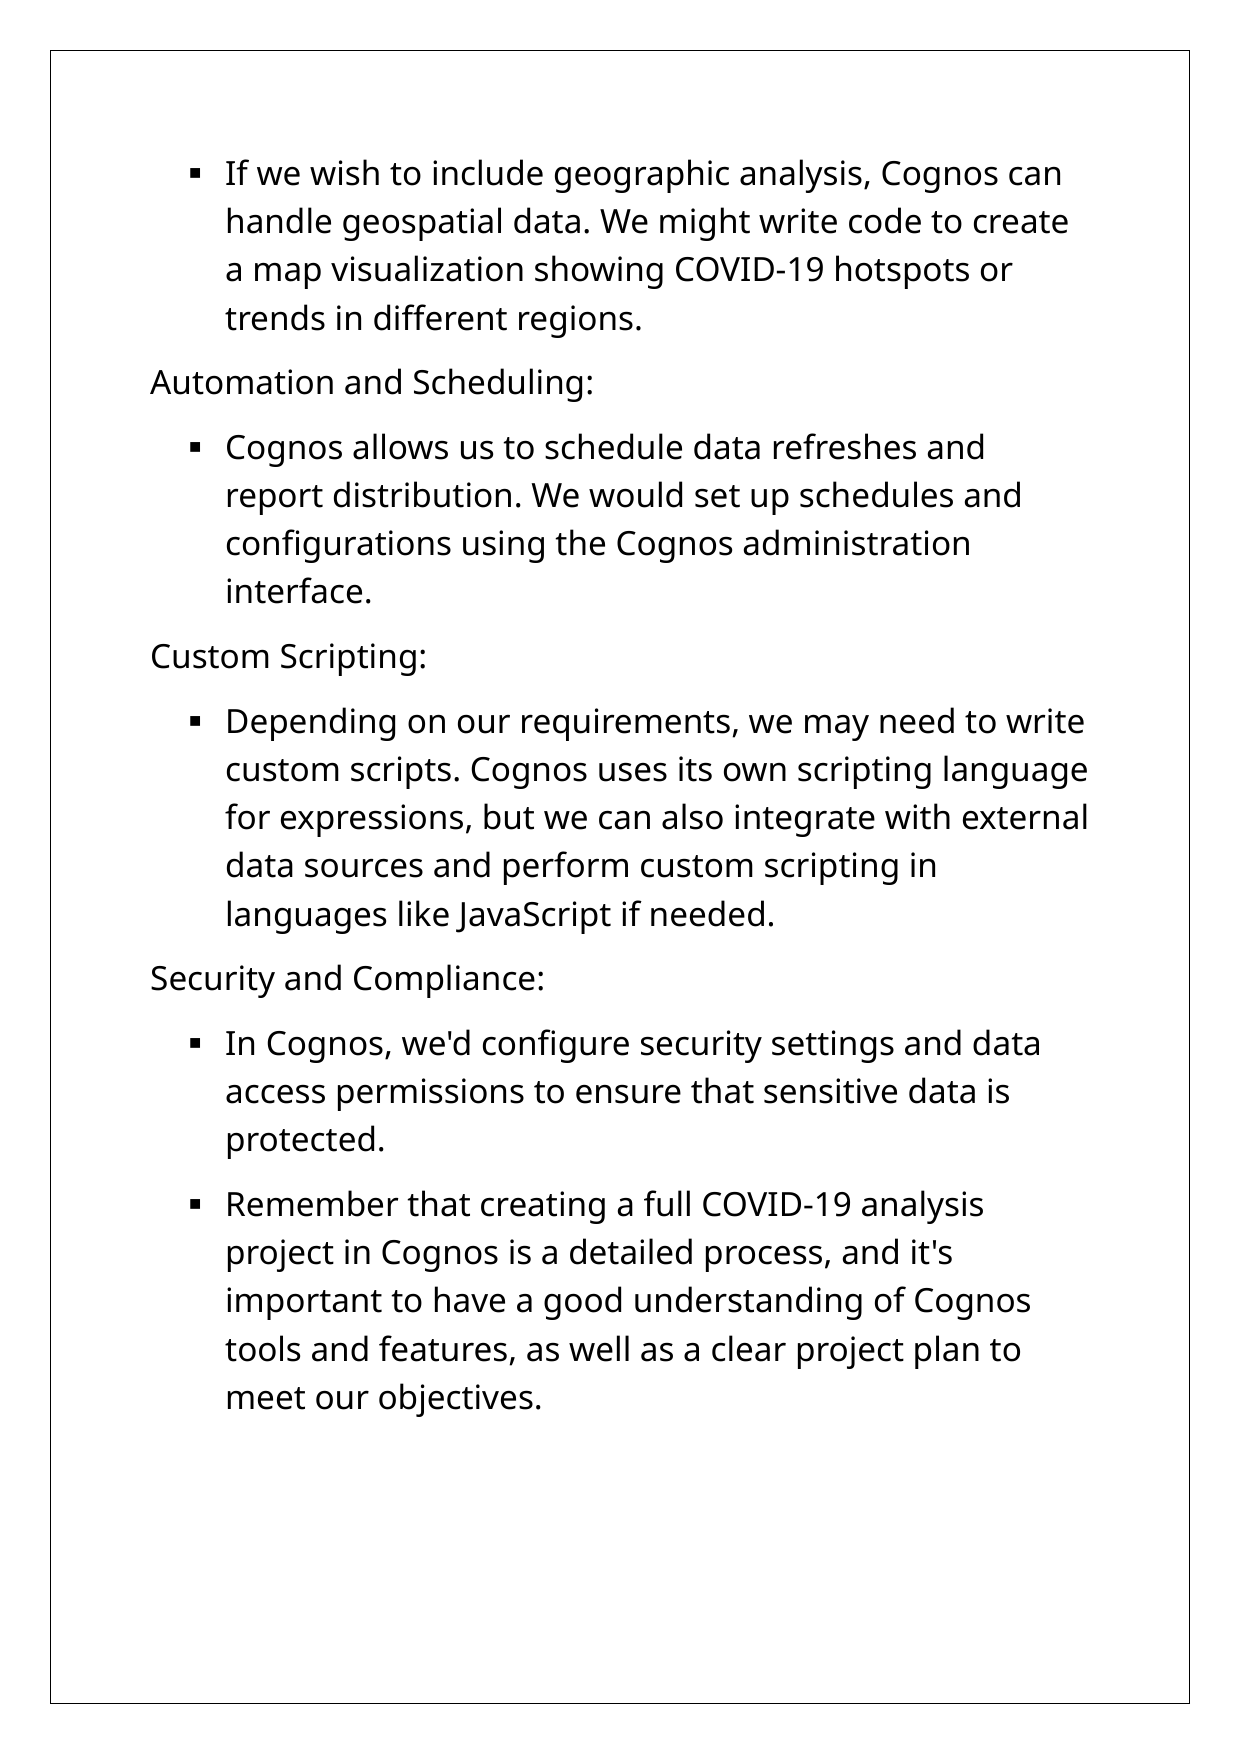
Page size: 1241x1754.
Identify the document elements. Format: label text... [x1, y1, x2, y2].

list Remember that creating a full COVID-19 analysis project in Cognos is a detailed process, and it's important to have a good understanding of Cognos tools and features, as well as a clear project plan to meet our objectives. [187, 1181, 1090, 1419]
text Automation and Scheduling: [150, 359, 1090, 404]
text Security and Compliance: [150, 955, 1090, 1001]
list In Cognos, we'd configure security settings and data access permissions to ensure that sensitive data is protected. [187, 1020, 1090, 1162]
text Custom Scripting: [150, 633, 1090, 678]
list Cognos allows us to schedule data refreshes and report distribution. We would set up schedules and configurations using the Cognos administration interface. [187, 424, 1090, 614]
list Depending on our requirements, we may need to write custom scripts. Cognos uses its own scripting language for expressions, but we can also integrate with external data sources and perform custom scripting in languages like JavaScript if needed. [187, 698, 1090, 936]
list If we wish to include geographic analysis, Cognos can handle geospatial data. We might write code to create a map visualization showing COVID-19 hotspots or trends in different regions. [187, 150, 1090, 340]
